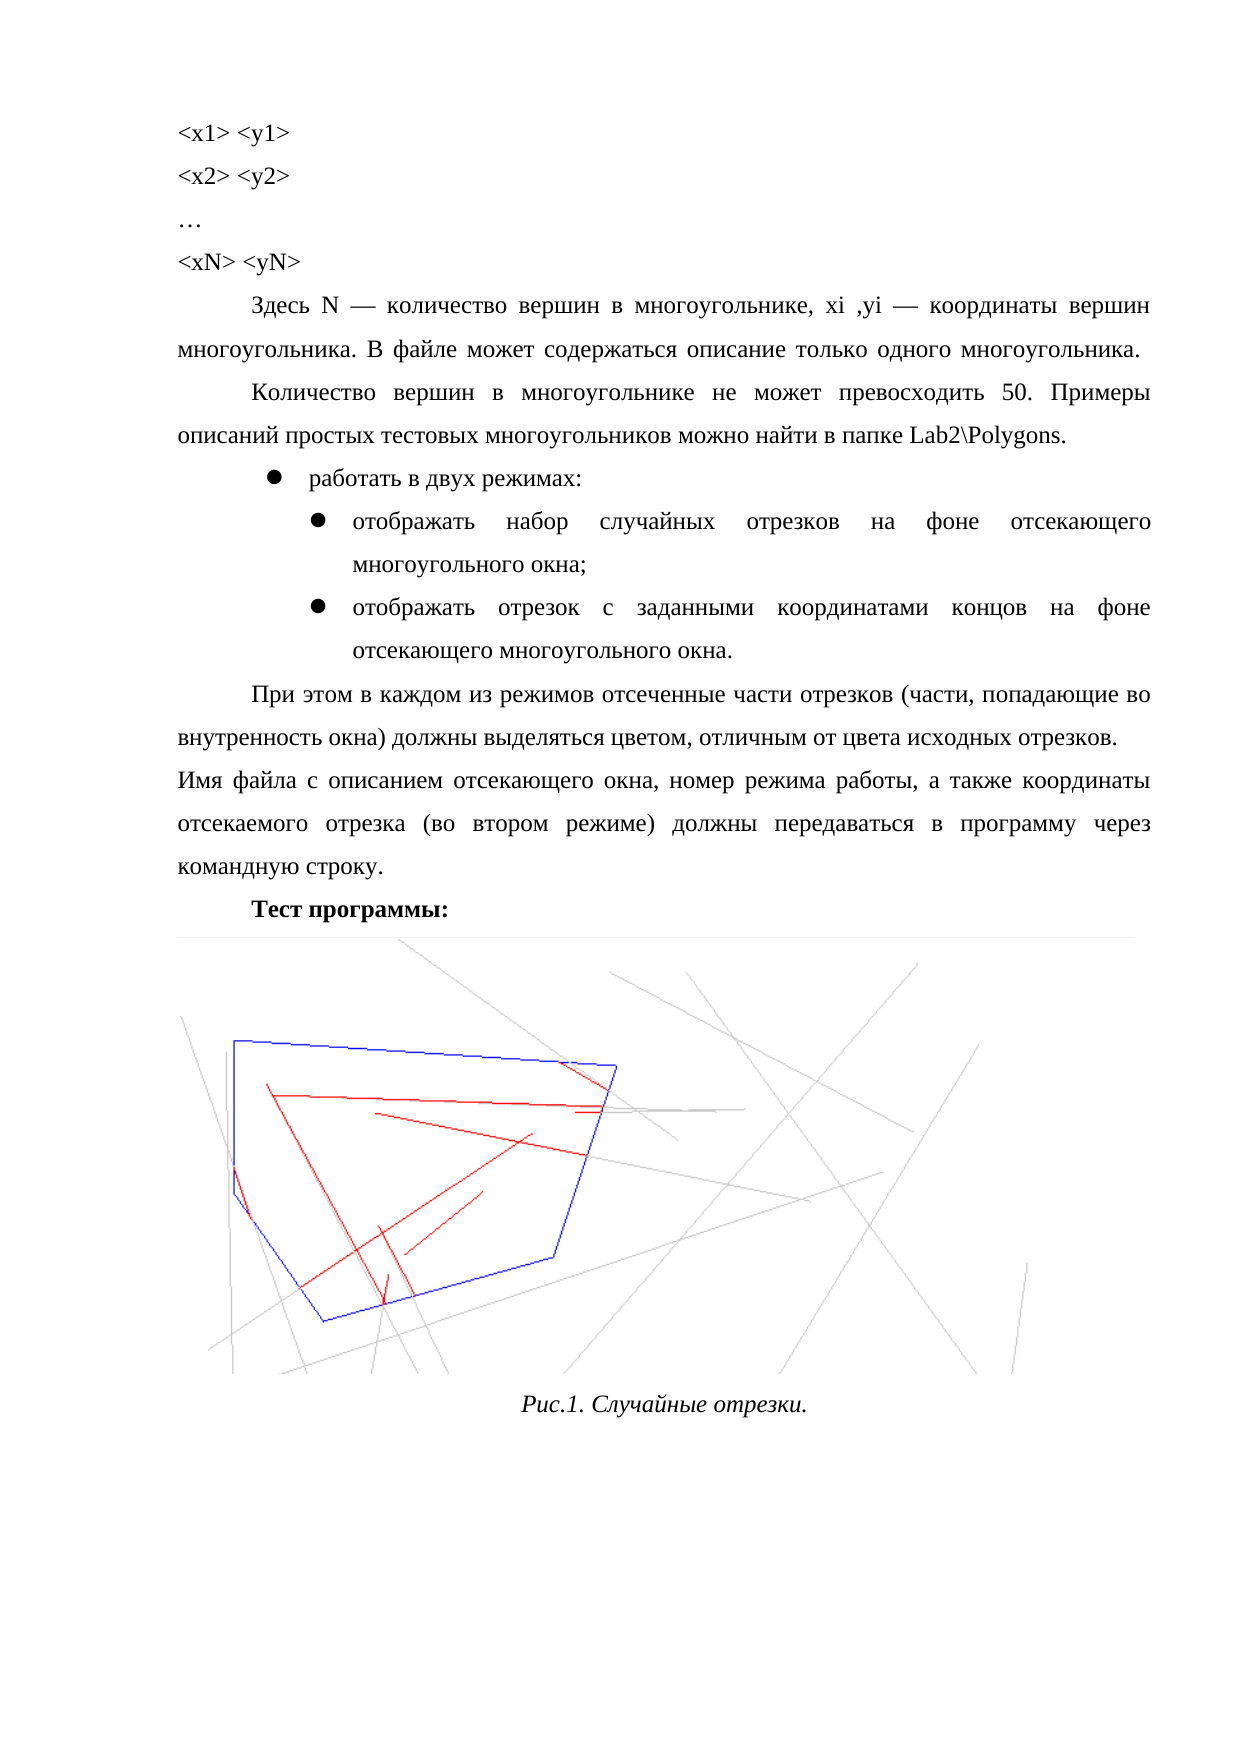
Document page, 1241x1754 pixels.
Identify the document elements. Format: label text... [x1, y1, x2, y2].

text Здесь N — количество вершин в многоугольнике, xi ,yi — координаты вершин многоугольника. В файле может содержаться описание только одного многоугольника. Количество вершин в многоугольнике не может превосходить 50. Примеры описаний простых тестовых многоугольников можно найти в папке Lab2\Polygons. [177, 291, 1152, 449]
text При этом в каждом из режимов отсеченные части отрезков (части, попадающие во внутренность окна) должны выделяться цветом, отличным от цвета исходных отрезков. [177, 679, 1152, 751]
text <x2> <y2> [177, 161, 1152, 190]
text … [177, 204, 1152, 233]
list отображать отрезок с заданными координатами концов на фоне отсекающего многоугольного окна. [308, 592, 1152, 664]
list работать в двух режимах: [265, 463, 1152, 492]
text Имя файла с описанием отсекающего окна, номер режима работы, а также координаты отсекаемого отрезка (во втором режиме) должны передаваться в программу через командную строку. [177, 765, 1152, 880]
text Тест программы: [177, 894, 1152, 923]
text Рис.1. Случайные отрезки. [177, 1389, 1152, 1418]
picture [177, 937, 1135, 1374]
text <xN> <yN> [177, 247, 1152, 276]
text <x1> <y1> [177, 118, 1152, 147]
list отображать набор случайных отрезков на фоне отсекающего многоугольного окна; [308, 506, 1152, 578]
